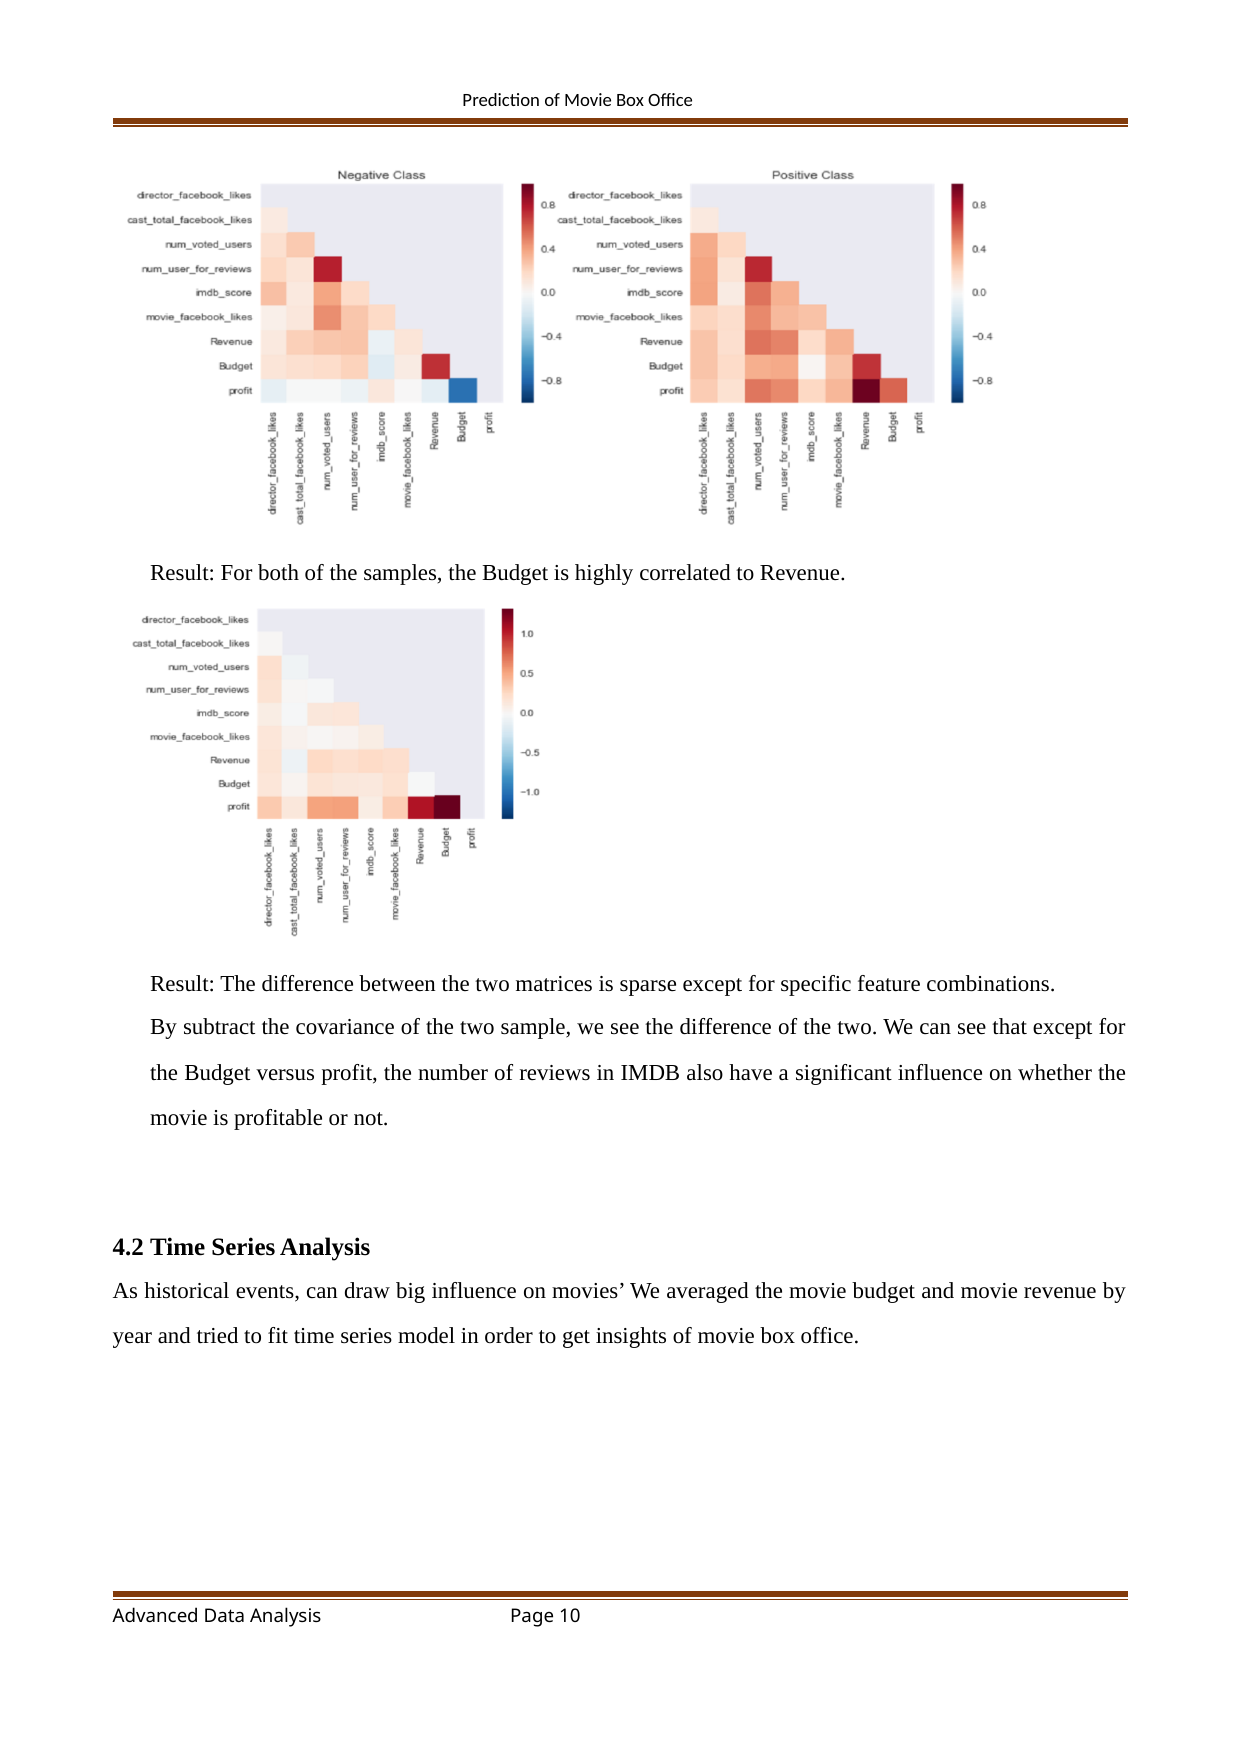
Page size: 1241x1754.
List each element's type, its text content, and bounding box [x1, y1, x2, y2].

list Time Series Analysis [112, 1230, 1128, 1262]
text Result: For both of the samples, the Budget is highly correlated to Revenue. [150, 556, 1128, 588]
text By subtract the covariance of the two sample, we see the difference of the two. We can see that except for the Budget versus profit, the number of reviews in IMDB also have a significant influence on whether the movie is profitable or not. [150, 1010, 1128, 1133]
picture [112, 598, 569, 947]
text As historical events, can draw big influence on movies’ We averaged the movie budget and movie revenue by year and tried to fit time series model in order to get insights of movie box office. [112, 1274, 1128, 1352]
picture [112, 155, 1022, 532]
text Result: The difference between the two matrices is sparse except for specific feature combinations. [150, 967, 1128, 999]
